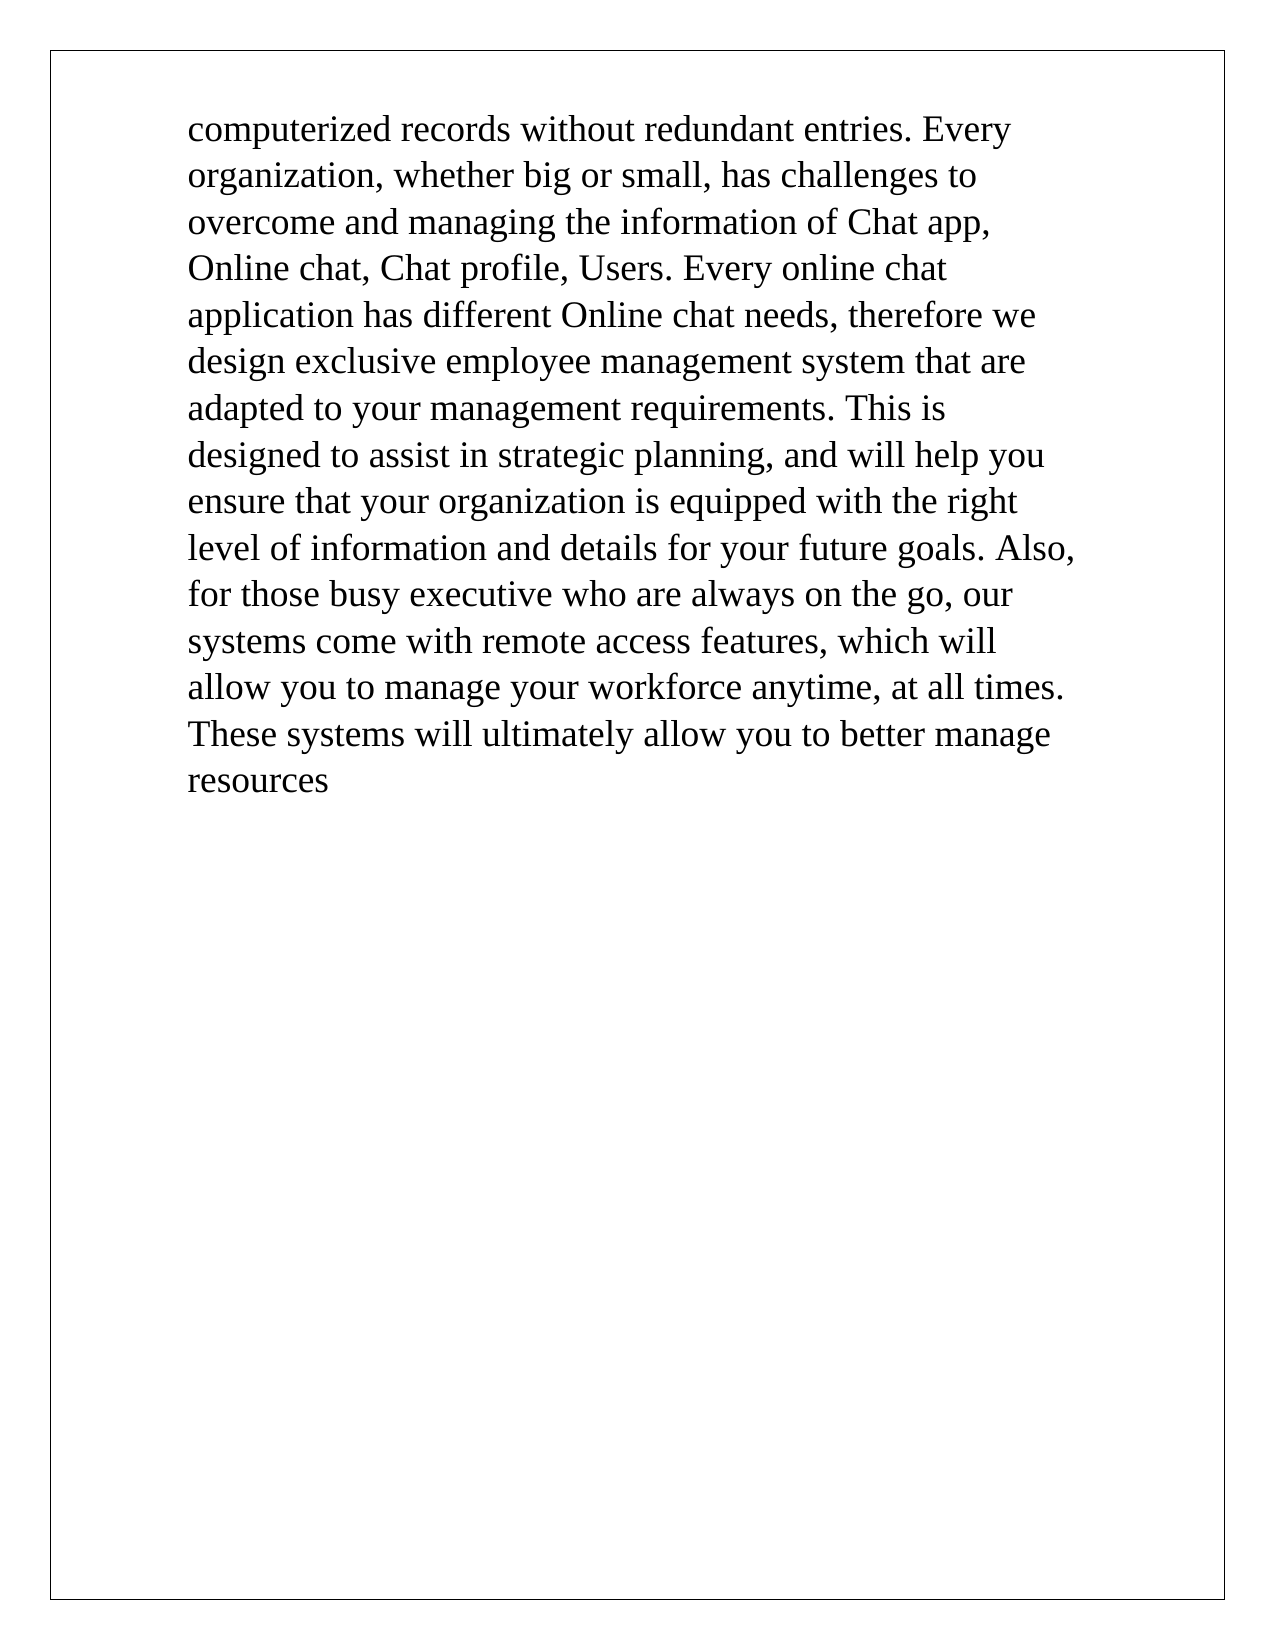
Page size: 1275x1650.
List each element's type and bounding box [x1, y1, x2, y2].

text [187, 106, 1088, 801]
